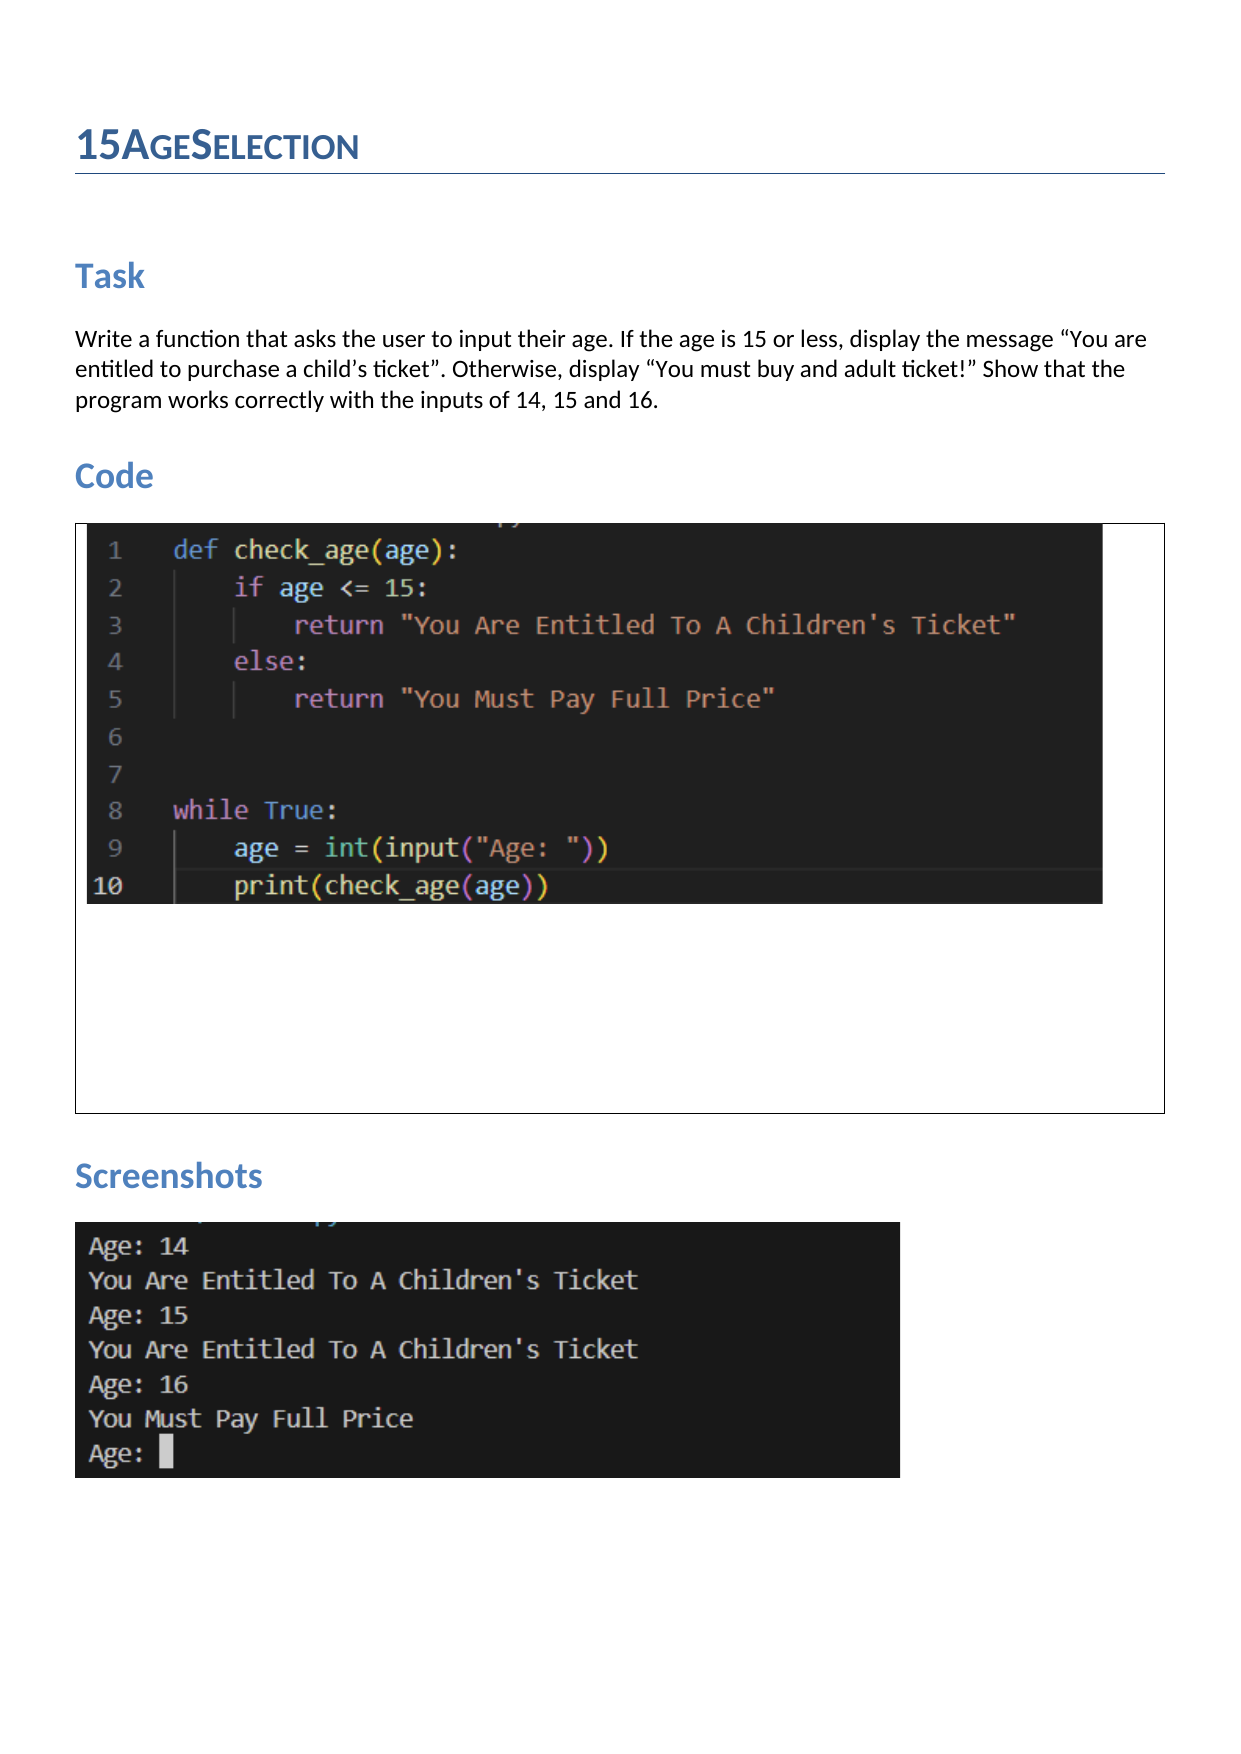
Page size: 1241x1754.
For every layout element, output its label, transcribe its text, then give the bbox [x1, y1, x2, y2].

picture [86, 523, 1103, 904]
picture [75, 1222, 901, 1478]
table_header [76, 524, 1164, 1113]
subtitle Screenshots [75, 1152, 1165, 1198]
subtitle Task [75, 252, 1165, 298]
subtitle AgeSelection [75, 115, 1165, 173]
text Write a function that asks the user to input their age. If the age is 15 or less, display the message “You are entitled to purchase a child’s ticket”. Otherwise, display “You must buy and adult ticket!” Show that the program works correctly with the inputs of 14, 15 and 16. [75, 323, 1165, 414]
subtitle Code [75, 452, 1165, 498]
